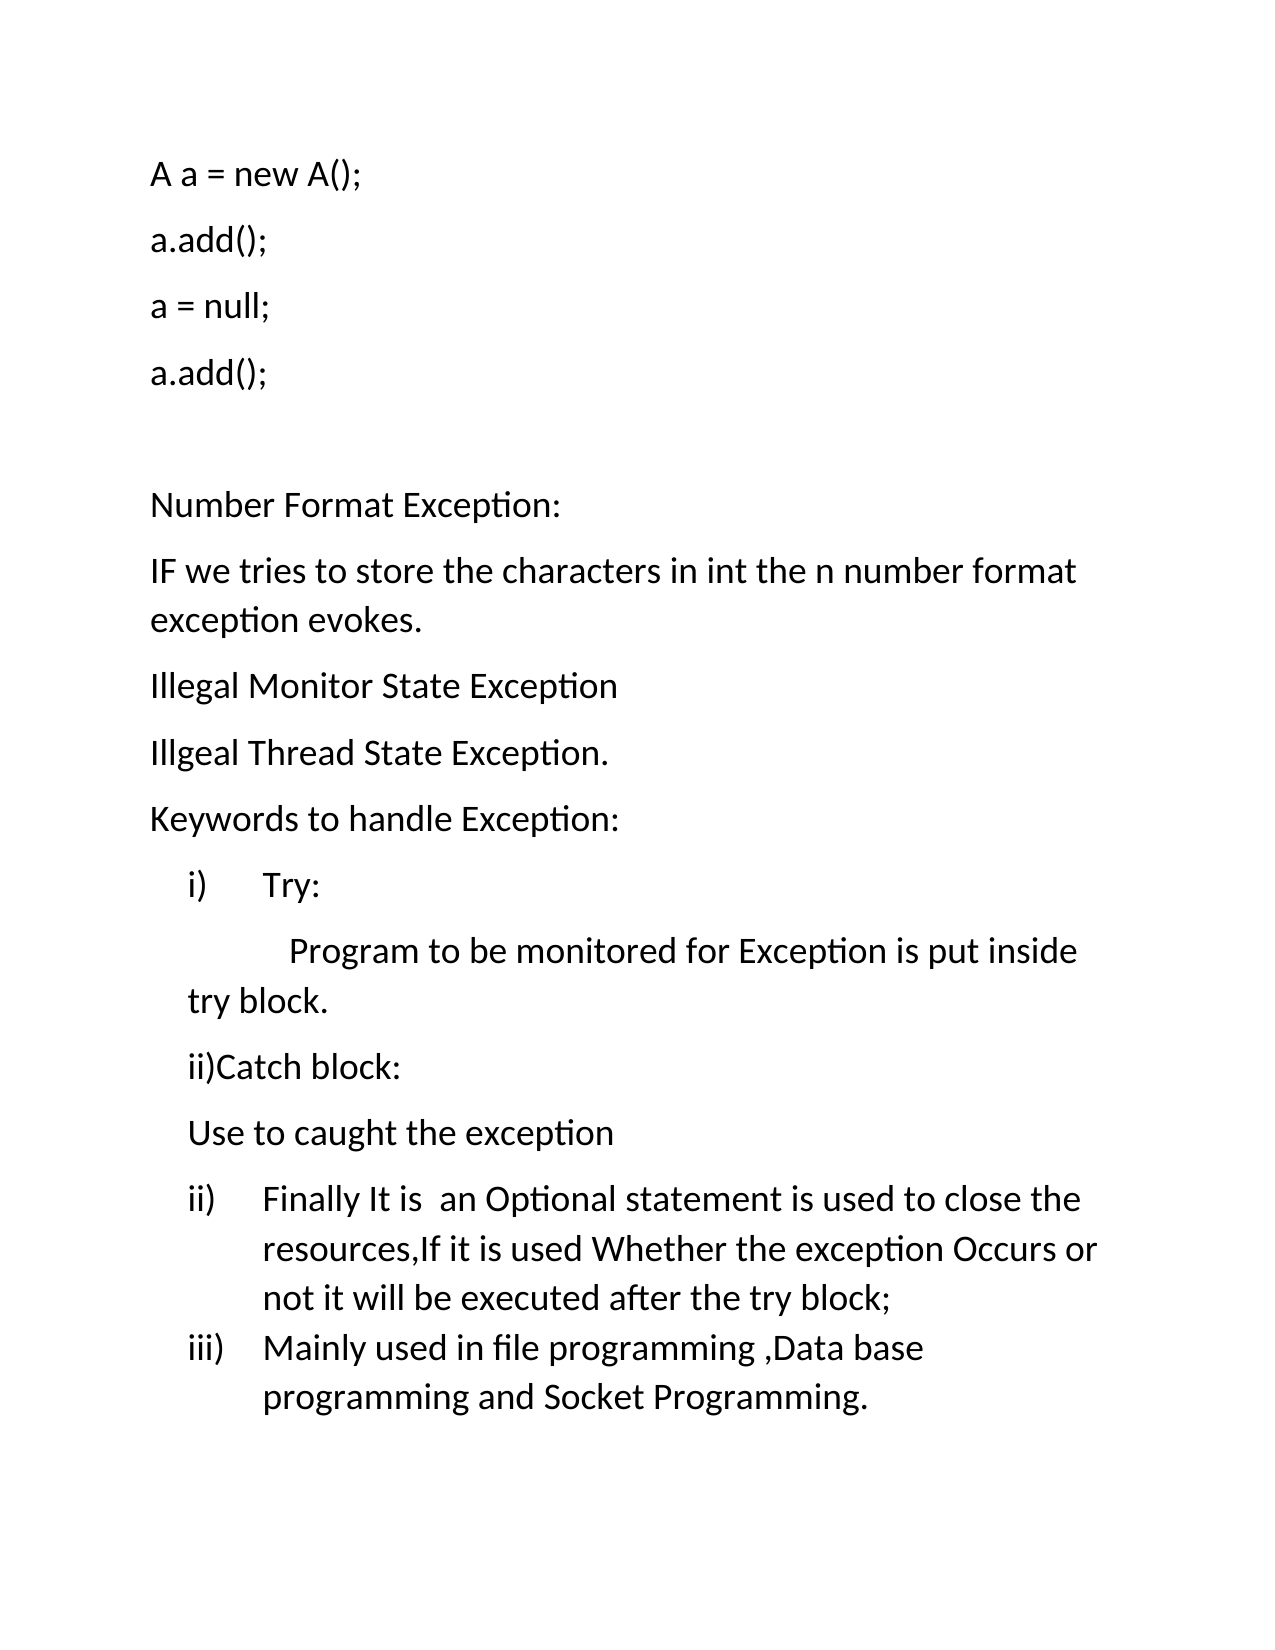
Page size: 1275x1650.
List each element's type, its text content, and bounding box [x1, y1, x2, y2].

text Illgeal Thread State Exception. [150, 729, 1125, 774]
text IF we tries to store the characters in int the n number format exception evokes. [150, 547, 1125, 642]
text a.add(); [150, 216, 1125, 262]
text Use to caught the exception [187, 1109, 1125, 1155]
text a = null; [150, 282, 1125, 328]
text A a = new A(); [150, 150, 1125, 196]
text ii)Catch block: [187, 1043, 1125, 1088]
list Finally It is an Optional statement is used to close the resources,If it is used Whether the exception Occurs or not it will be executed after the try block; [187, 1175, 1125, 1320]
list Try: [187, 861, 1125, 907]
text Keywords to handle Exception: [150, 795, 1125, 841]
text Program to be monitored for Exception is put inside try block. [187, 927, 1125, 1022]
text a.add(); [150, 348, 1125, 394]
list Mainly used in file programming ,Data base programming and Socket Programming. [187, 1323, 1125, 1419]
text Number Format Exception: [150, 481, 1125, 527]
text Illegal Monitor State Exception [150, 662, 1125, 708]
